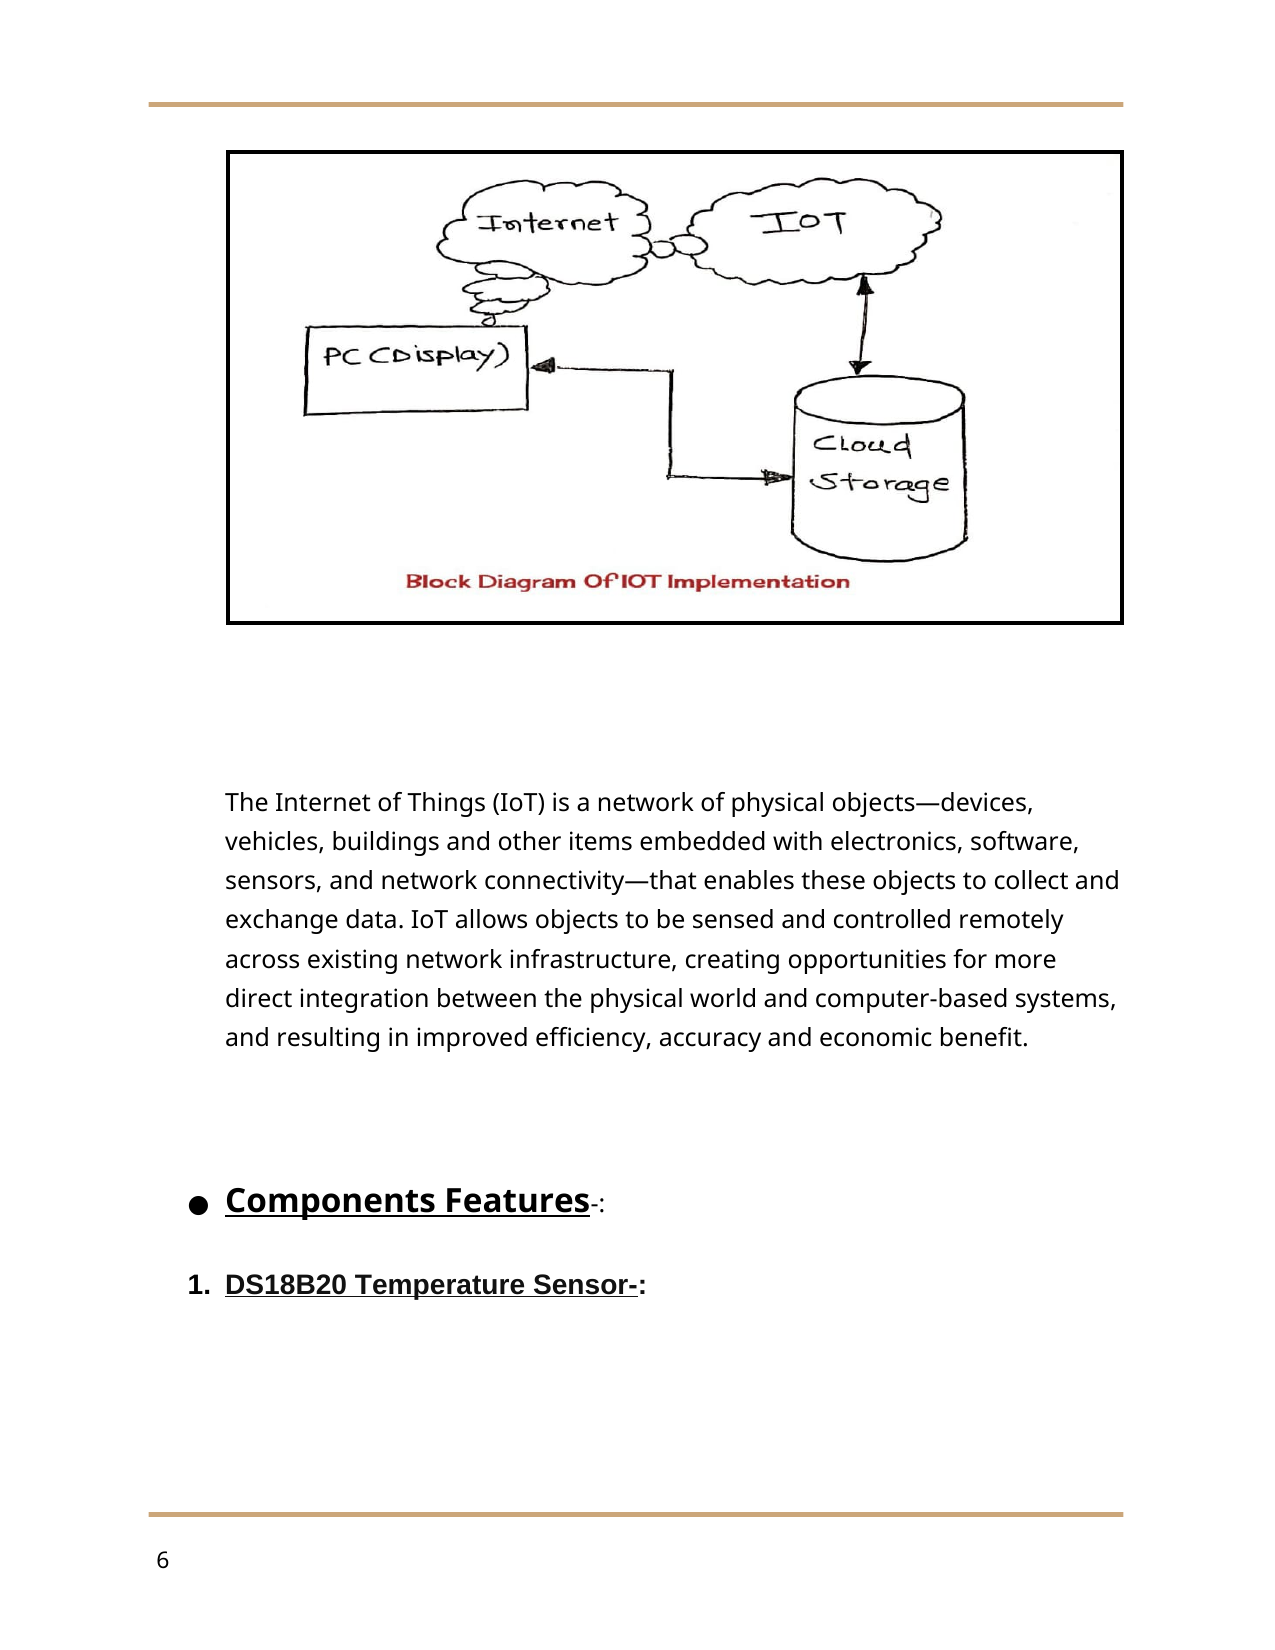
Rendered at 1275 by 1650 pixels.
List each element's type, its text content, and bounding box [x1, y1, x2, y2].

list Components Features-: [187, 1176, 1125, 1222]
list DS18B20 Temperature Sensor-: [187, 1268, 1125, 1300]
picture [148, 102, 1124, 107]
text The Internet of Things (IoT) is a network of physical objects—devices, vehicles, buildings and other items embedded with electronics, software, sensors, and network connectivity—that enables these objects to collect and exchange data. IoT allows objects to be sensed and controlled remotely across existing network infrastructure, creating opportunities for more direct integration between the physical world and computer-based systems, and resulting in improved efficiency, accuracy and economic benefit. [225, 785, 1125, 1054]
picture [148, 1512, 1124, 1517]
picture [230, 154, 1120, 621]
